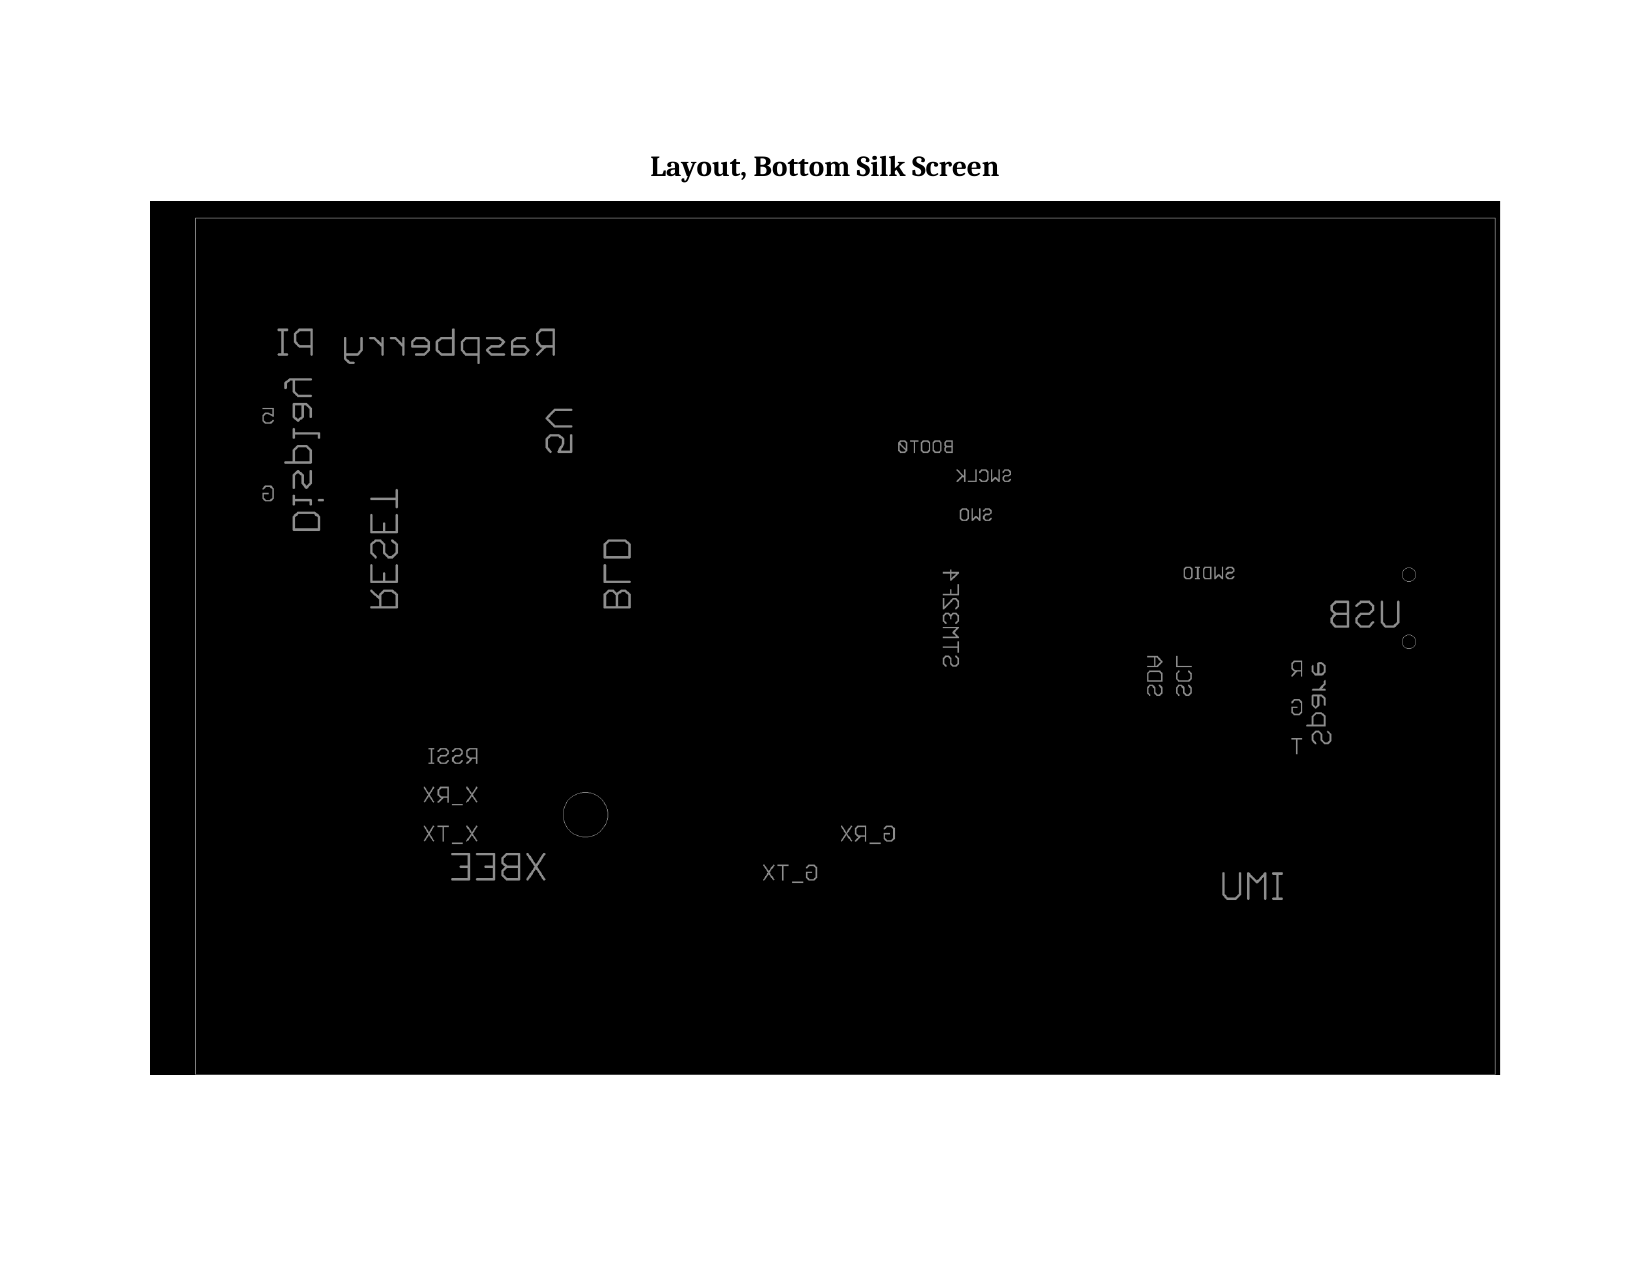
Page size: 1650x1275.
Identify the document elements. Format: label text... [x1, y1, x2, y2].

subtitle Layout, Bottom Silk Screen [150, 150, 1500, 183]
picture [150, 201, 1500, 1075]
